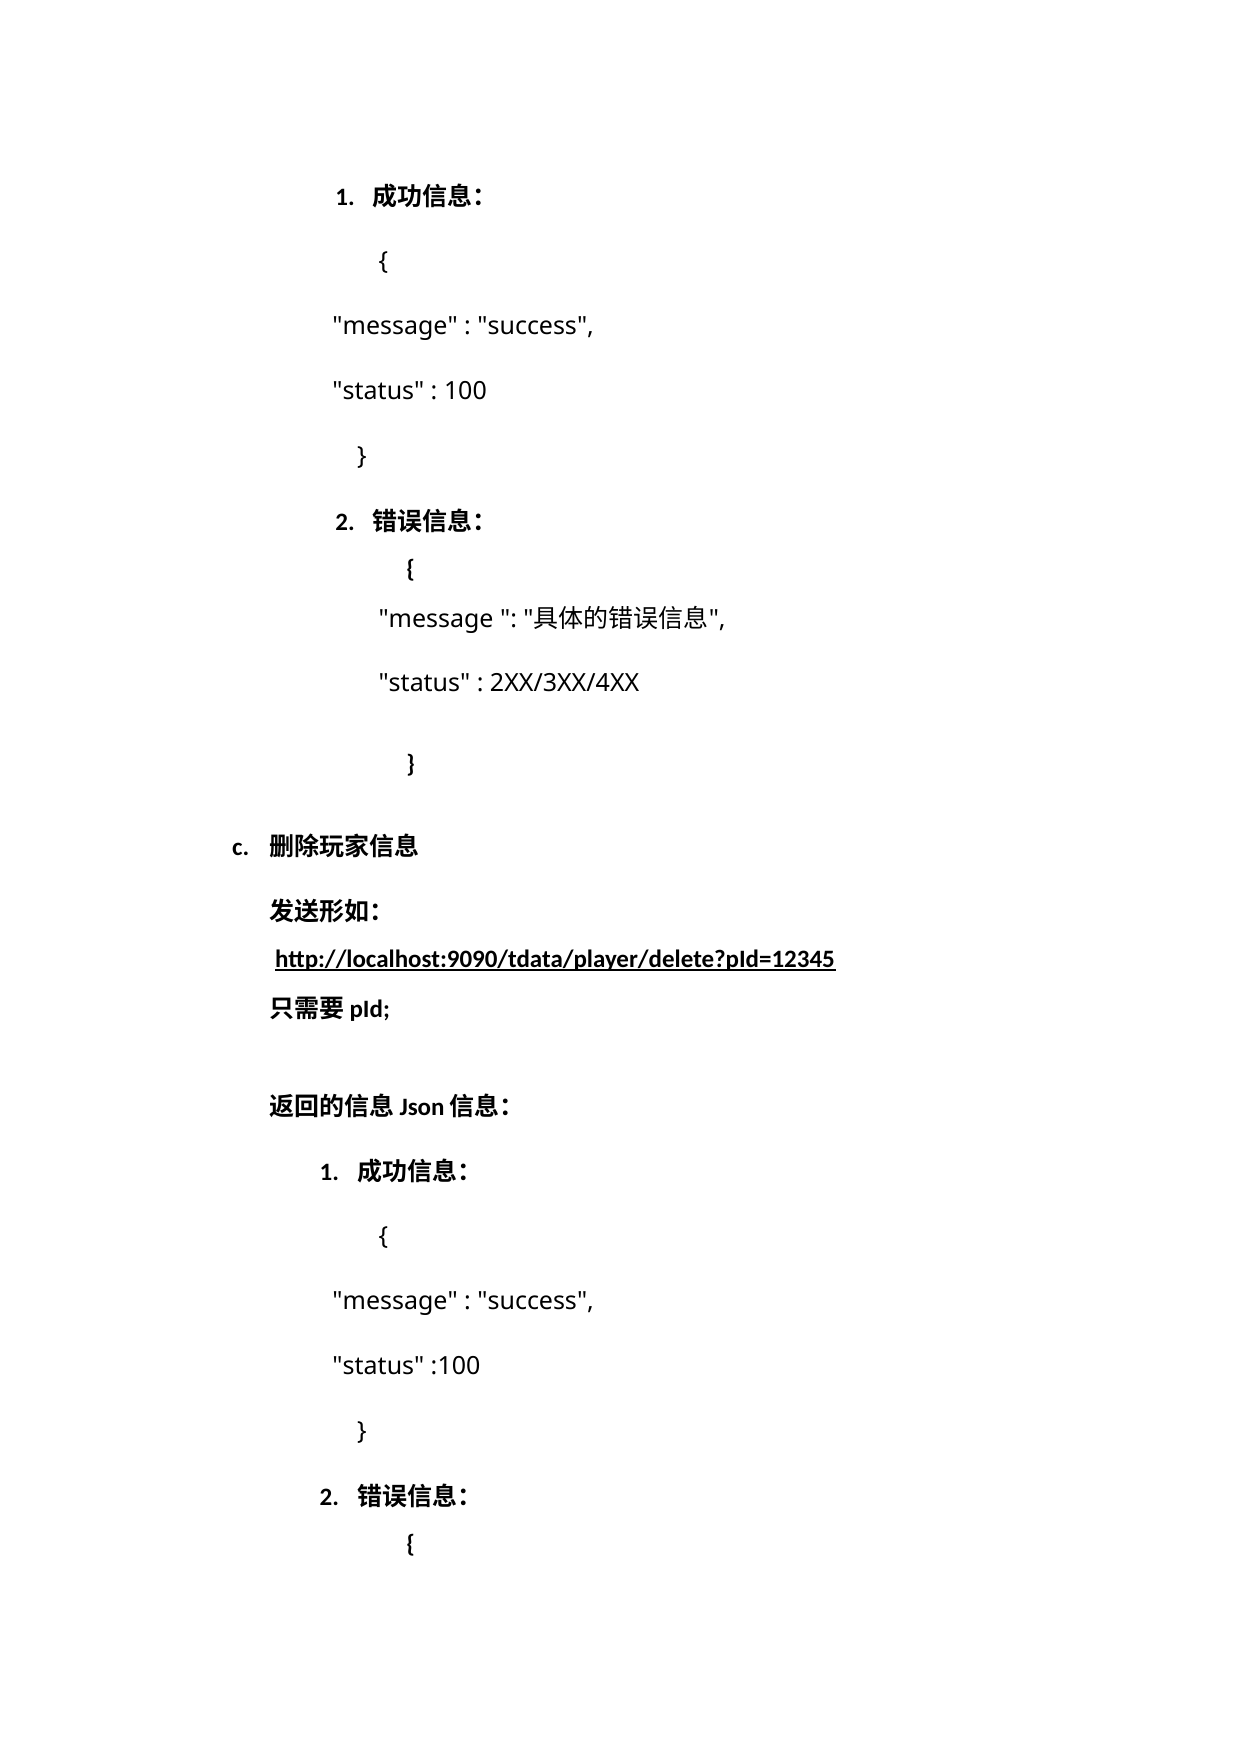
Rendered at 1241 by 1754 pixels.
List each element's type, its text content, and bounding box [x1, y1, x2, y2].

list 成功信息： [319, 1137, 1053, 1202]
list } [406, 747, 1053, 779]
list 错误信息： [335, 487, 1053, 552]
list 只需要pId; [269, 974, 1053, 1039]
text } [357, 1397, 1053, 1462]
text } [357, 422, 1053, 487]
list 错误信息： [319, 1462, 1053, 1527]
text "status" : 2XX/3XX/4XX [187, 649, 1053, 714]
list 发送形如： [269, 877, 1053, 942]
text "message" : "success", [319, 1267, 1053, 1332]
text { [319, 1202, 1053, 1267]
list 删除玩家信息 [232, 812, 1053, 877]
list 返回的信息Json信息： [269, 1072, 1053, 1137]
list http://localhost:9090/tdata/player/delete?pId=12345 [269, 942, 1053, 974]
text "status" : 100 [319, 357, 1053, 422]
text { [319, 227, 1053, 292]
list { [406, 552, 1053, 584]
list { [406, 1527, 1053, 1559]
text "message ": "具体的错误信息", [187, 584, 1053, 649]
text "status" :100 [319, 1332, 1053, 1397]
text "message" : "success", [319, 292, 1053, 357]
list 成功信息： [335, 162, 1053, 227]
